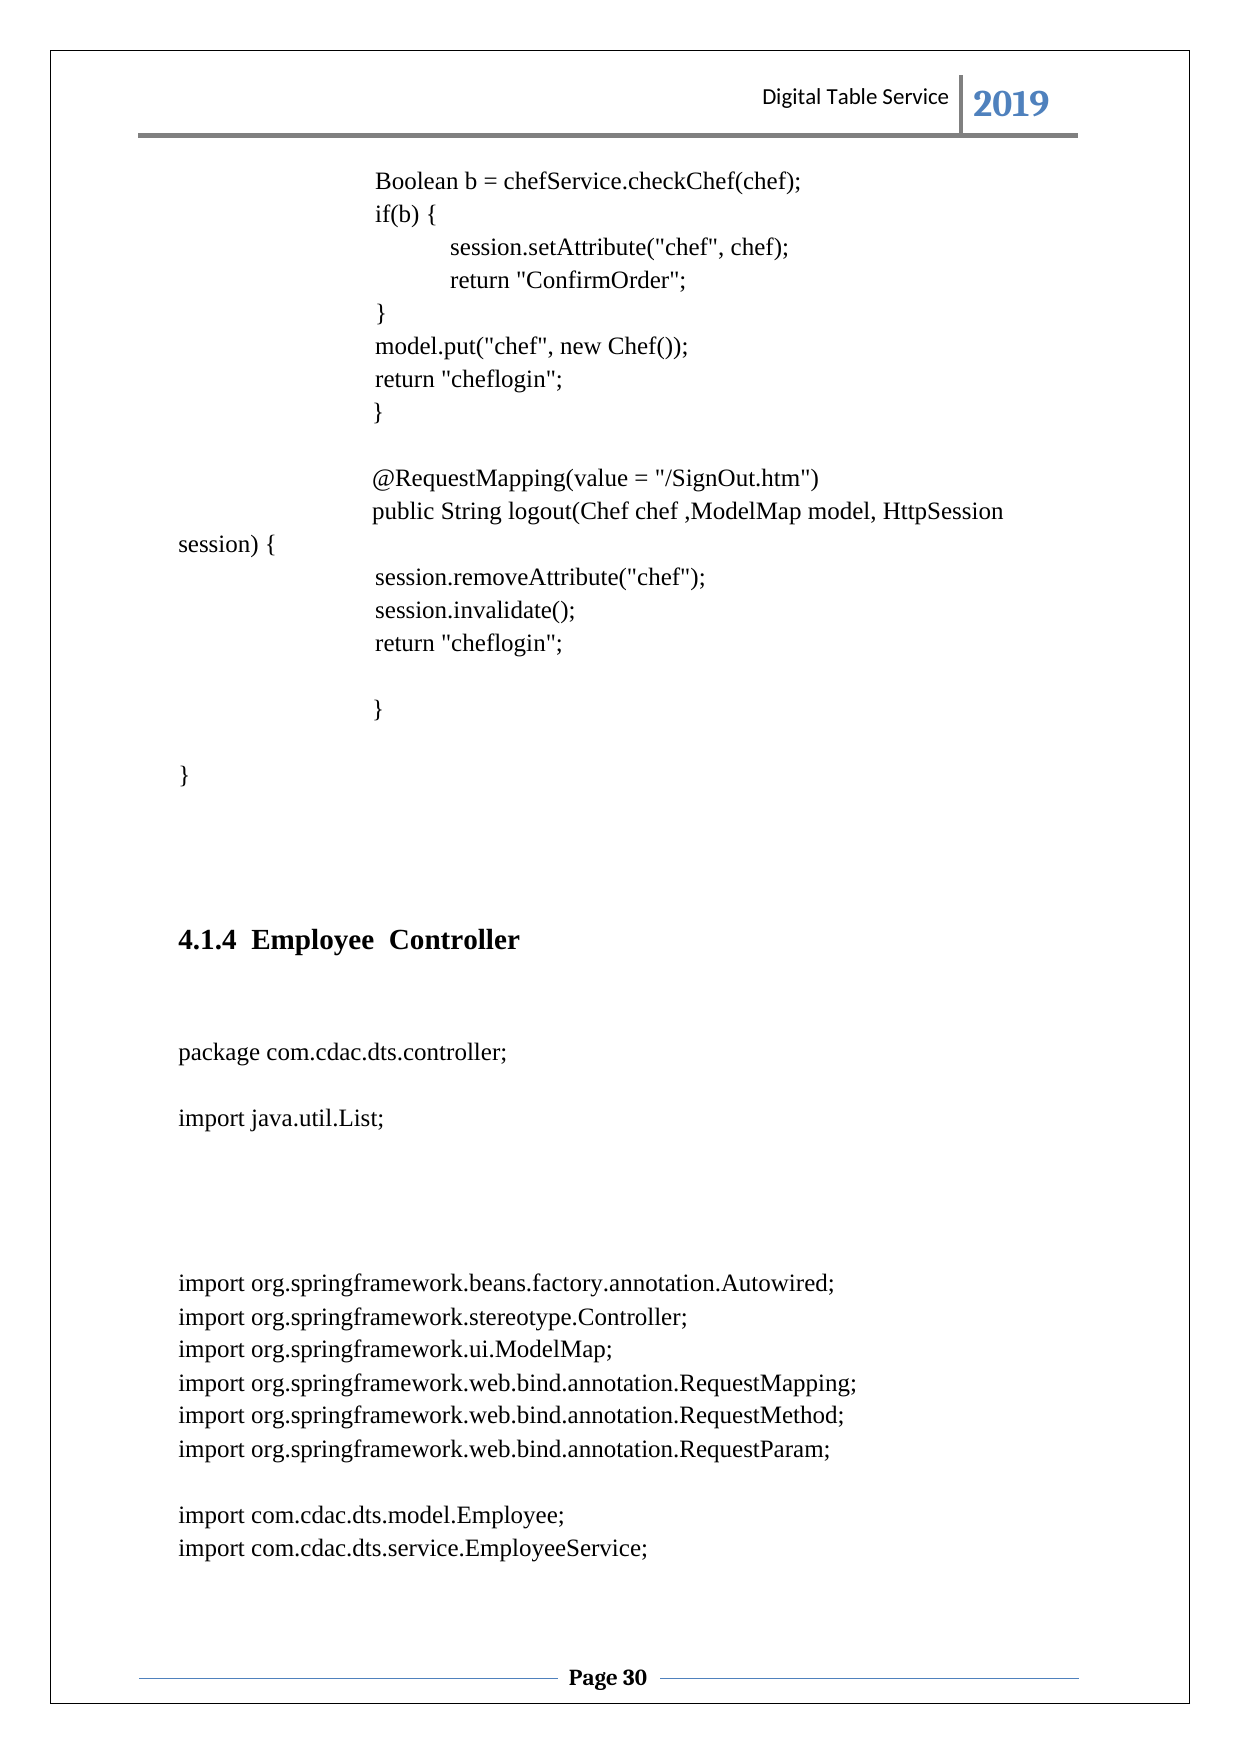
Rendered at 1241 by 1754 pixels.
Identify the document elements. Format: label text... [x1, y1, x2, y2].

list model.put("chef", new Chef()); [178, 331, 1090, 360]
list } [178, 397, 1090, 426]
list import org.springframework.ui.ModelMap; [178, 1334, 1090, 1363]
list import com.cdac.dts.service.EmployeeService; [178, 1533, 1090, 1561]
list import org.springframework.web.bind.annotation.RequestMethod; [178, 1401, 1090, 1429]
list import org.springframework.web.bind.annotation.RequestParam; [178, 1434, 1090, 1462]
list return "cheflogin"; [178, 628, 1090, 657]
list Boolean b = chefService.checkChef(chef); [178, 166, 1090, 194]
list session.setAttribute("chef", chef); [178, 232, 1090, 261]
list if(b) { [178, 199, 1090, 228]
list } [178, 760, 1090, 789]
list } [178, 694, 1090, 723]
list } [178, 298, 1090, 327]
list 4.1.4 Employee Controller [178, 922, 1090, 955]
list import java.util.List; [178, 1103, 1090, 1132]
list session.invalidate(); [178, 595, 1090, 624]
list session.removeAttribute("chef"); [178, 562, 1090, 591]
list import com.cdac.dts.model.Employee; [178, 1500, 1090, 1528]
list public String logout(Chef chef ,ModelMap model, HttpSession session) { [178, 496, 1090, 558]
list import org.springframework.beans.factory.annotation.Autowired; [178, 1268, 1090, 1297]
list return "ConfirmOrder"; [178, 265, 1090, 294]
list package com.cdac.dts.controller; [178, 1037, 1090, 1066]
list @RequestMapping(value = "/SignOut.htm") [178, 463, 1090, 492]
list import org.springframework.stereotype.Controller; [178, 1302, 1090, 1330]
list import org.springframework.web.bind.annotation.RequestMapping; [178, 1368, 1090, 1396]
list return "cheflogin"; [178, 364, 1090, 393]
